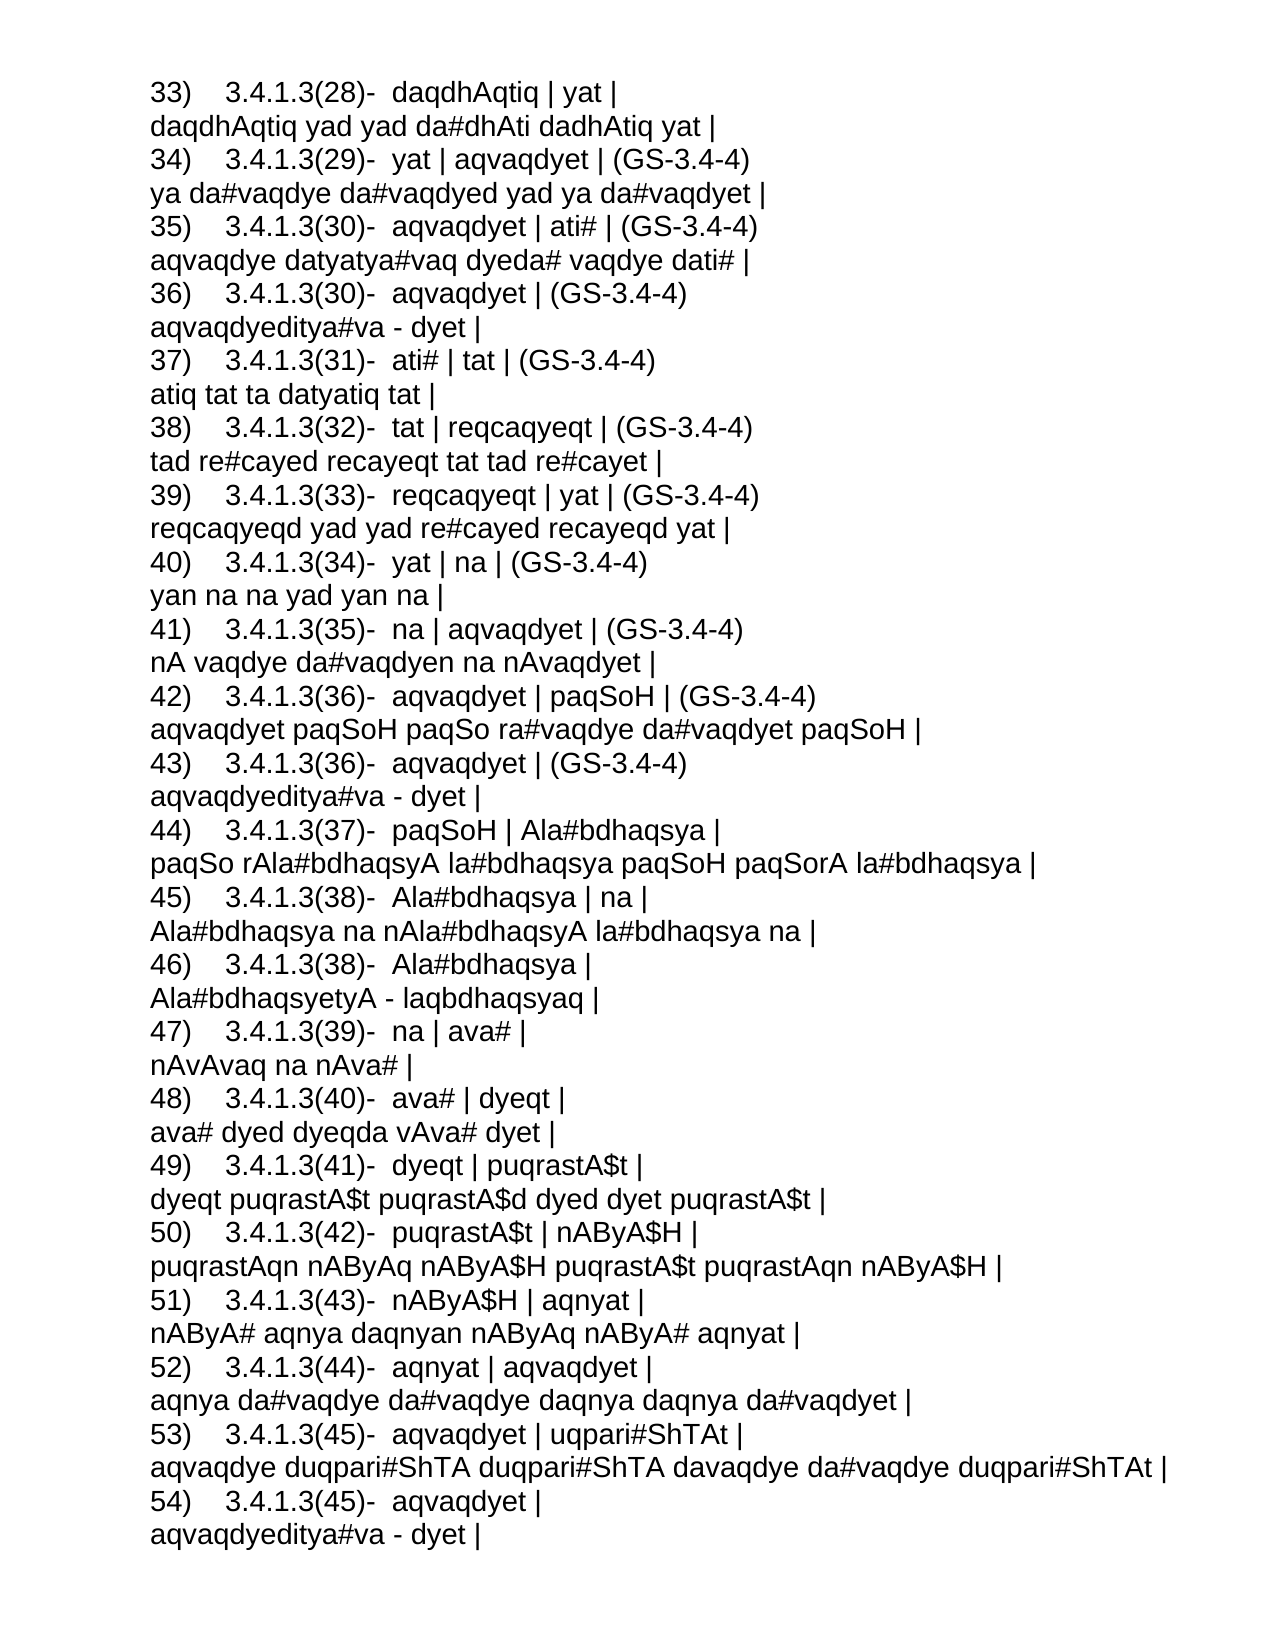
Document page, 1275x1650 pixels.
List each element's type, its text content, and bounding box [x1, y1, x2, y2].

text puqrastAqn nAByAq nAByA$H puqrastA$t puqrastAqn nAByA$H | [150, 1249, 1200, 1282]
text aqvaqdyeditya#va - dyet | [150, 310, 1200, 343]
text 45) 3.4.1.3(38)- Ala#bdhaqsya | na | [150, 880, 1200, 913]
text paqSo rAla#bdhaqsyA la#bdhaqsya paqSoH paqSorA la#bdhaqsya | [150, 846, 1200, 880]
text aqvaqdye datyatya#vaq dyeda# vaqdye dati# | [150, 243, 1200, 276]
text 51) 3.4.1.3(43)- nAByA$H | aqnyat | [150, 1282, 1200, 1316]
text aqvaqdyeditya#va - dyet | [150, 779, 1200, 813]
text 42) 3.4.1.3(36)- aqvaqdyet | paqSoH | (GS-3.4-4) [150, 679, 1200, 712]
text aqvaqdyet paqSoH paqSo ra#vaqdye da#vaqdyet paqSoH | [150, 712, 1200, 746]
text reqcaqyeqd yad yad re#cayed recayeqd yat | [150, 511, 1200, 544]
text 33) 3.4.1.3(28)- daqdhAqtiq | yat | [150, 75, 1200, 108]
text 38) 3.4.1.3(32)- tat | reqcaqyeqt | (GS-3.4-4) [150, 410, 1200, 444]
text 39) 3.4.1.3(33)- reqcaqyeqt | yat | (GS-3.4-4) [150, 477, 1200, 511]
text yan na na yad yan na | [150, 578, 1200, 612]
text nA vaqdye da#vaqdyen na nAvaqdyet | [150, 645, 1200, 679]
text Ala#bdhaqsya na nAla#bdhaqsyA la#bdhaqsya na | [150, 913, 1200, 947]
text Ala#bdhaqsyetyA - laqbdhaqsyaq | [150, 981, 1200, 1014]
text 37) 3.4.1.3(31)- ati# | tat | (GS-3.4-4) [150, 343, 1200, 377]
text 41) 3.4.1.3(35)- na | aqvaqdyet | (GS-3.4-4) [150, 612, 1200, 645]
text ya da#vaqdye da#vaqdyed yad ya da#vaqdyet | [150, 176, 1200, 209]
text 44) 3.4.1.3(37)- paqSoH | Ala#bdhaqsya | [150, 813, 1200, 846]
text nAvAvaq na nAva# | [150, 1048, 1200, 1081]
text 49) 3.4.1.3(41)- dyeqt | puqrastA$t | [150, 1148, 1200, 1182]
text 36) 3.4.1.3(30)- aqvaqdyet | (GS-3.4-4) [150, 276, 1200, 310]
text 40) 3.4.1.3(34)- yat | na | (GS-3.4-4) [150, 544, 1200, 578]
text 50) 3.4.1.3(42)- puqrastA$t | nAByA$H | [150, 1215, 1200, 1249]
text 52) 3.4.1.3(44)- aqnyat | aqvaqdyet | [150, 1349, 1200, 1383]
text atiq tat ta datyatiq tat | [150, 377, 1200, 410]
text nAByA# aqnya daqnyan nAByAq nAByA# aqnyat | [150, 1316, 1200, 1349]
text aqvaqdye duqpari#ShTA duqpari#ShTA davaqdye da#vaqdye duqpari#ShTAt | [150, 1450, 1200, 1484]
text 46) 3.4.1.3(38)- Ala#bdhaqsya | [150, 947, 1200, 981]
text 34) 3.4.1.3(29)- yat | aqvaqdyet | (GS-3.4-4) [150, 142, 1200, 176]
text aqvaqdyeditya#va - dyet | [150, 1517, 1200, 1551]
text 35) 3.4.1.3(30)- aqvaqdyet | ati# | (GS-3.4-4) [150, 209, 1200, 243]
text ava# dyed dyeqda vAva# dyet | [150, 1115, 1200, 1148]
text 43) 3.4.1.3(36)- aqvaqdyet | (GS-3.4-4) [150, 746, 1200, 779]
text dyeqt puqrastA$t puqrastA$d dyed dyet puqrastA$t | [150, 1182, 1200, 1215]
text daqdhAqtiq yad yad da#dhAti dadhAtiq yat | [150, 108, 1200, 142]
text 54) 3.4.1.3(45)- aqvaqdyet | [150, 1484, 1200, 1517]
text tad re#cayed recayeqt tat tad re#cayet | [150, 444, 1200, 477]
text 47) 3.4.1.3(39)- na | ava# | [150, 1014, 1200, 1048]
text 48) 3.4.1.3(40)- ava# | dyeqt | [150, 1081, 1200, 1115]
text 53) 3.4.1.3(45)- aqvaqdyet | uqpari#ShTAt | [150, 1417, 1200, 1450]
text aqnya da#vaqdye da#vaqdye daqnya daqnya da#vaqdyet | [150, 1383, 1200, 1417]
